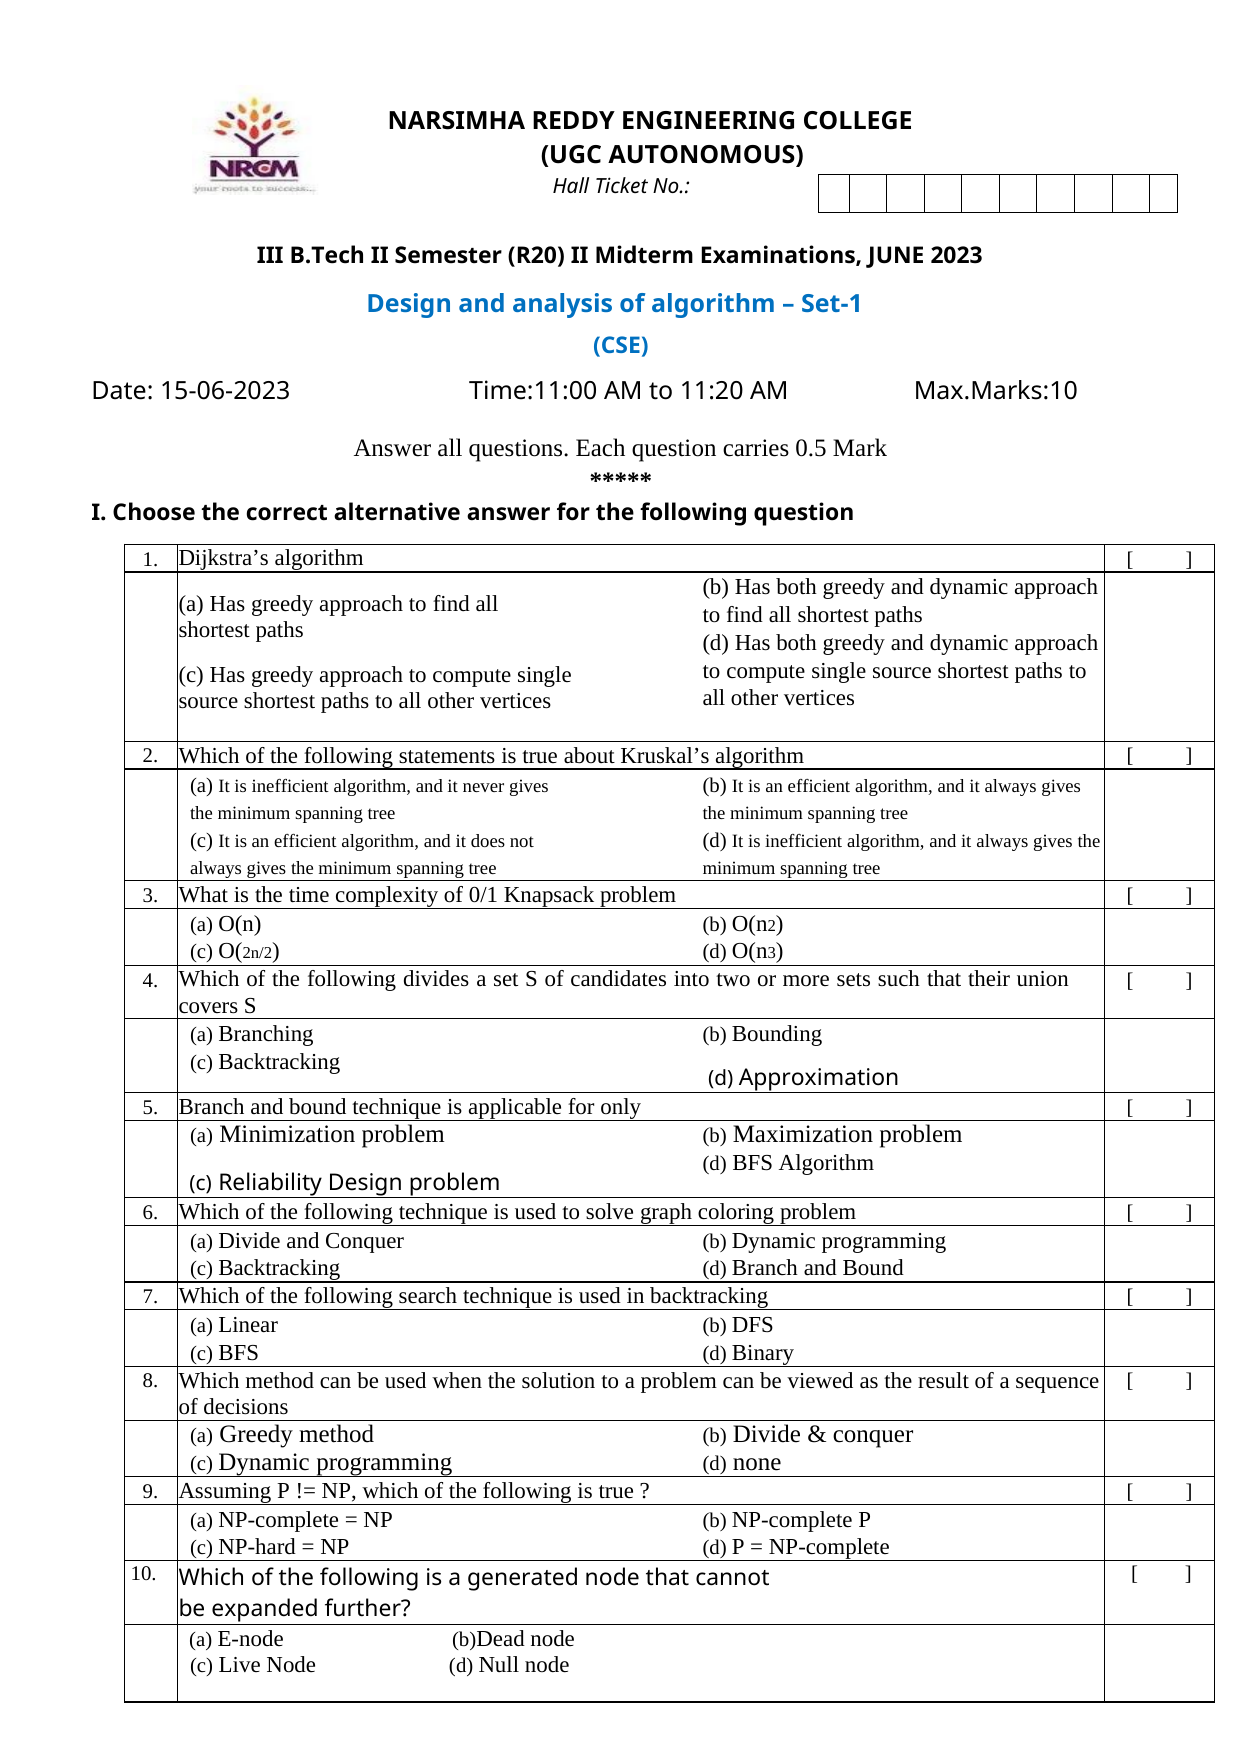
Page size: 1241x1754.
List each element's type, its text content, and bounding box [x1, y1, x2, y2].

table_cell 3. [125, 881, 177, 908]
subtitle NARSIMHA REDDY ENGINEERING COLLEGE (UGC AUTONOMOUS) [387, 102, 967, 171]
table_cell Which of the following is a generated node that cannot be expanded further? [178, 1561, 573, 1624]
table_header Dijkstra’s algorithm [178, 545, 1104, 571]
table_cell (a) Branching (c) Backtracking [178, 1019, 573, 1092]
text (CSE) [147, 329, 1094, 361]
table_cell Branch and bound technique is applicable for only [178, 1093, 1104, 1119]
table_cell [ [1105, 1093, 1159, 1119]
text III B.Tech II Semester (R20) II Midterm Examinations, JUNE 2023 [75, 239, 1165, 271]
table_cell (a) Linear (c) BFS [178, 1310, 573, 1366]
table_cell [ [1105, 742, 1159, 768]
table_cell [1105, 1505, 1214, 1560]
table_cell (b) DFS (d) Binary [573, 1310, 1104, 1366]
table_cell (a) Has greedy approach to find all shortest paths (c) Has greedy approach to compute single source shortest paths to all other vertices [178, 573, 573, 741]
table_cell Which of the following statements is true about Kruskal’s algorithm [178, 742, 1104, 768]
table_cell ] [1159, 966, 1214, 1018]
table_cell ] [1159, 1283, 1214, 1309]
table_cell 5. [125, 1093, 177, 1119]
table_cell [125, 1310, 177, 1366]
table_cell Which of the following divides a set S of candidates into two or more sets such that their union covers S [178, 966, 1104, 1018]
text Answer all questions. Each question carries 0.5 Mark [146, 433, 1094, 461]
table_cell ] [1159, 742, 1214, 768]
table_header 1. [125, 545, 177, 571]
table_cell (a) Greedy method (c) Dynamic programming [178, 1421, 573, 1476]
table_cell 4. [125, 966, 177, 1018]
table_cell (a) O(n) (c) O(2n/2) [178, 909, 573, 964]
text Hall Ticket No.: [75, 171, 1169, 200]
table_cell What is the time complexity of 0/1 Knapsack problem [178, 881, 1104, 908]
text I. Choose the correct alternative answer for the following question [91, 496, 1188, 527]
table_cell [125, 1421, 177, 1476]
table_cell (b) Divide & conquer (d) none [573, 1421, 1104, 1476]
table_cell [ [1105, 1367, 1159, 1419]
picture [192, 85, 319, 195]
table_cell 10. [125, 1561, 177, 1624]
table_cell ] [1159, 1367, 1214, 1419]
table_header ] [1159, 545, 1214, 571]
table_cell ] [1159, 881, 1214, 908]
table_cell [ ] [1105, 1561, 1214, 1624]
table_cell (a) Divide and Conquer (c) Backtracking [178, 1226, 573, 1281]
table_cell 6. [125, 1198, 177, 1225]
text ***** [147, 466, 1094, 495]
table_cell [573, 1625, 1104, 1701]
table_cell (a) Minimization problem (c) Reliability Design problem [178, 1121, 573, 1197]
table_cell (b) Maximization problem (d) BFS Algorithm [573, 1121, 1104, 1197]
table_cell [ [1105, 1198, 1159, 1225]
table_cell 7. [125, 1283, 177, 1309]
table_cell [125, 770, 177, 880]
table_header [ [1105, 545, 1159, 571]
subtitle Design and analysis of algorithm – Set-1 [136, 286, 1094, 320]
table_cell [ [1105, 966, 1159, 1018]
table_cell [125, 909, 177, 964]
table_cell (b) Dynamic programming (d) Branch and Bound [573, 1226, 1104, 1281]
table_cell [1105, 770, 1214, 880]
table_cell ] [1159, 1477, 1214, 1504]
table_cell 2. [125, 742, 177, 768]
table_cell (a) It is inefficient algorithm, and it never gives the minimum spanning tree (c) It is an efficient algorithm, and it does not always gives the minimum spanning tree [178, 770, 573, 880]
table_cell [573, 1561, 1104, 1624]
table_cell [ [1105, 1283, 1159, 1309]
table_cell [125, 1625, 177, 1701]
table_cell [1105, 1226, 1214, 1281]
table_cell [125, 1505, 177, 1560]
table_cell [1105, 1421, 1214, 1476]
table_cell 9. [125, 1477, 177, 1504]
table_cell 8. [125, 1367, 177, 1419]
table_cell [1105, 1121, 1214, 1197]
table_cell (a) NP-complete = NP (c) NP-hard = NP [178, 1505, 573, 1560]
table_cell ] [1159, 1198, 1214, 1225]
table_cell Assuming P != NP, which of the following is true ? [178, 1477, 1104, 1504]
table_cell Which of the following technique is used to solve graph coloring problem [178, 1198, 1104, 1225]
table_cell [ [1105, 881, 1159, 908]
subtitle Date: 15-06-2023 Time:11:00 AM to 11:20 AM Max.Marks:10 [75, 373, 1094, 407]
table_cell [125, 1019, 177, 1092]
table_cell [ [1105, 1477, 1159, 1504]
table_cell (b) Bounding (d) Approximation [573, 1019, 1104, 1092]
table_cell [1105, 1019, 1214, 1092]
table_cell [1105, 1625, 1214, 1701]
table_cell (b) It is an efficient algorithm, and it always gives the minimum spanning tree (d) It is inefficient algorithm, and it always gives the minimum spanning tree [573, 770, 1104, 880]
table_cell (b) Has both greedy and dynamic approach to find all shortest paths (d) Has both greedy and dynamic approach to compute single source shortest paths to all other vertices [573, 573, 1104, 741]
table_cell [125, 1121, 177, 1197]
table_cell [125, 1226, 177, 1281]
table_cell ] [1159, 1093, 1214, 1119]
table_cell Which method can be used when the solution to a problem can be viewed as the result of a sequence of decisions [178, 1367, 1104, 1419]
table_cell Which of the following search technique is used in backtracking [178, 1283, 1104, 1309]
table_cell [1105, 1310, 1214, 1366]
table_cell [1105, 909, 1214, 964]
table_cell [1105, 573, 1214, 741]
table_cell [125, 573, 177, 741]
table_cell (a) E-node (b)Dead node (c) Live Node (d) Null node [178, 1625, 573, 1701]
table_cell (b) O(n2) (d) O(n3) [573, 909, 1104, 964]
table_cell (b) NP-complete P (d) P = NP-complete [573, 1505, 1104, 1560]
